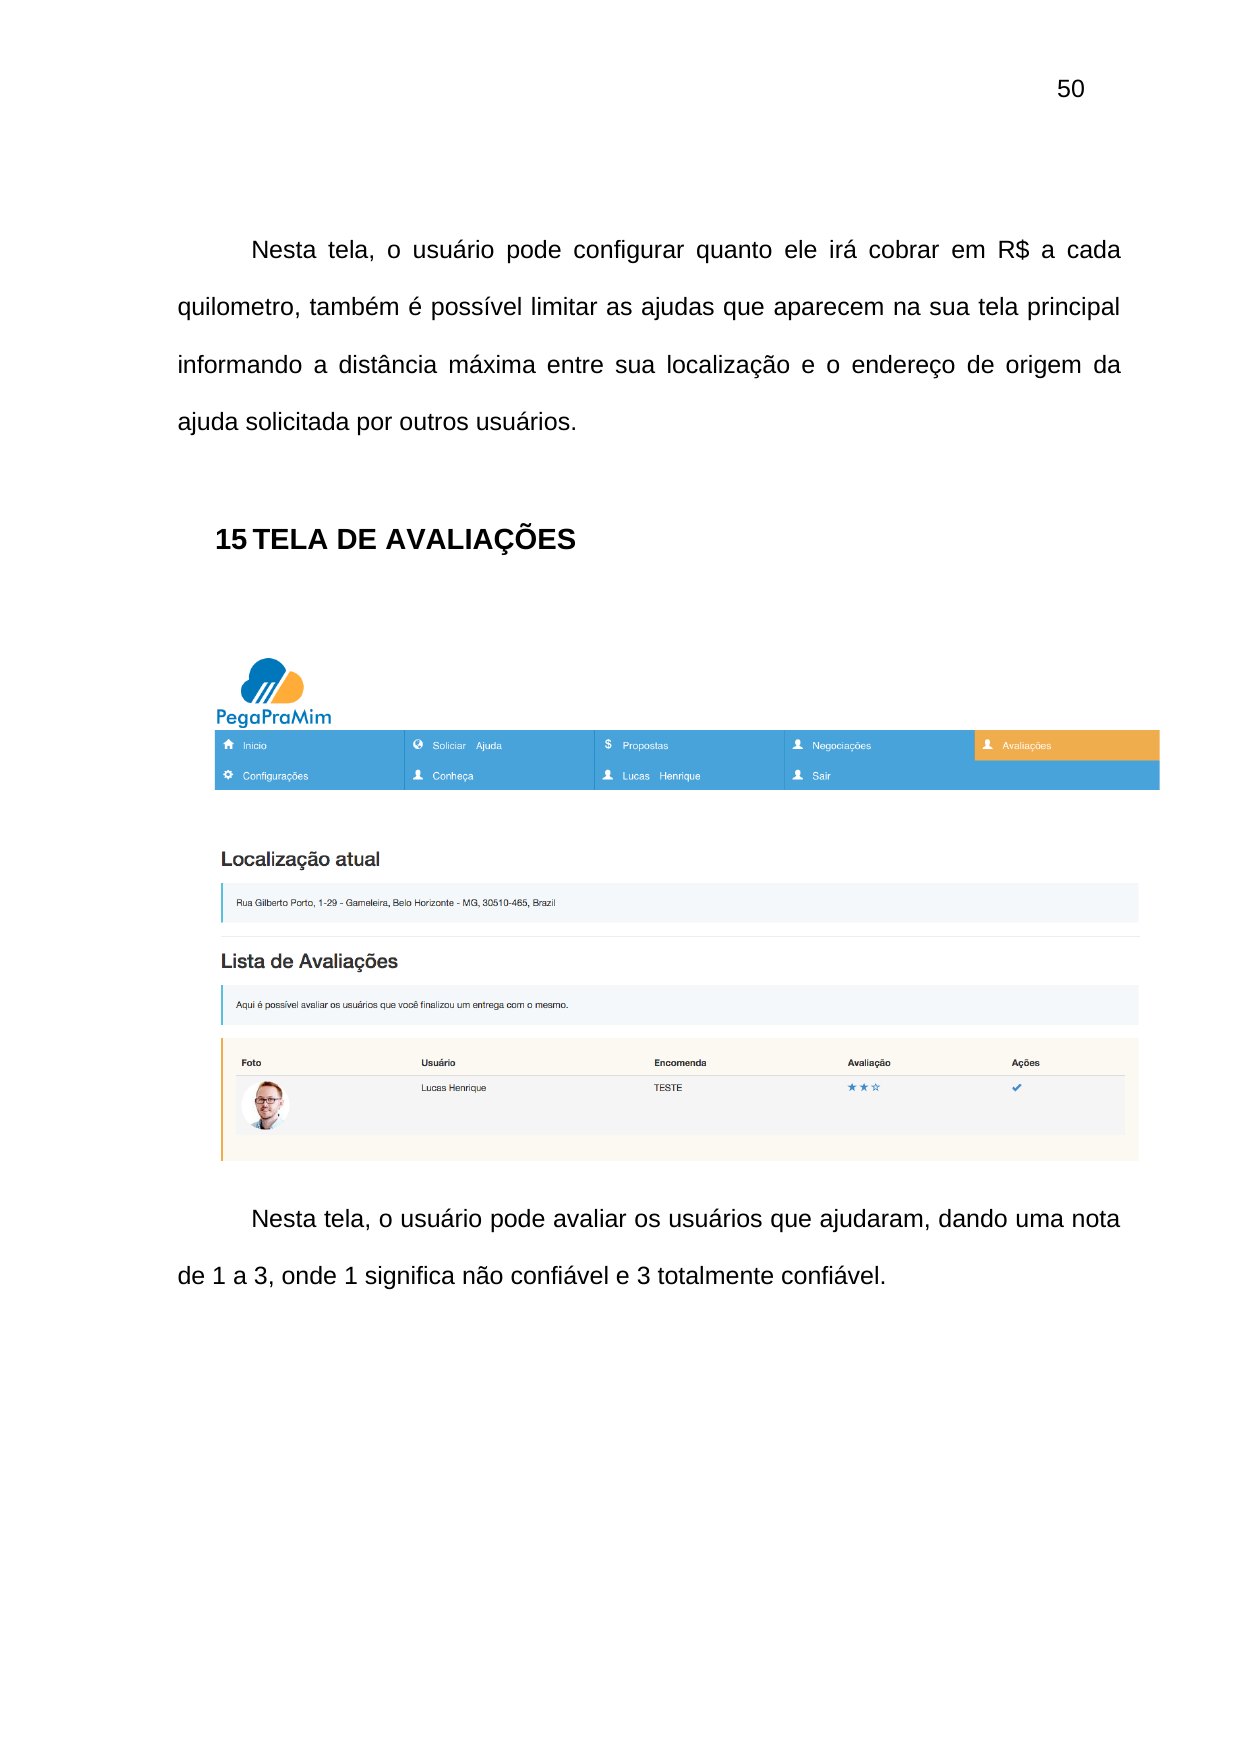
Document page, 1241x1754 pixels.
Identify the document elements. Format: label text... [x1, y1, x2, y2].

subtitle TELA DE AVALIAÇÕES [215, 522, 1122, 556]
text Nesta tela, o usuário pode configurar quanto ele irá cobrar em R$ a cada quilometro, também é possível limitar as ajudas que aparecem na sua tela principal informando a distância máxima entre sua localização e o endereço de origem da ajuda solicitada por outros usuários. [177, 235, 1122, 436]
picture [214, 656, 1160, 1170]
text Nesta tela, o usuário pode avaliar os usuários que ajudaram, dando uma nota de 1 a 3, onde 1 significa não confiável e 3 totalmente confiável. [177, 1203, 1122, 1290]
